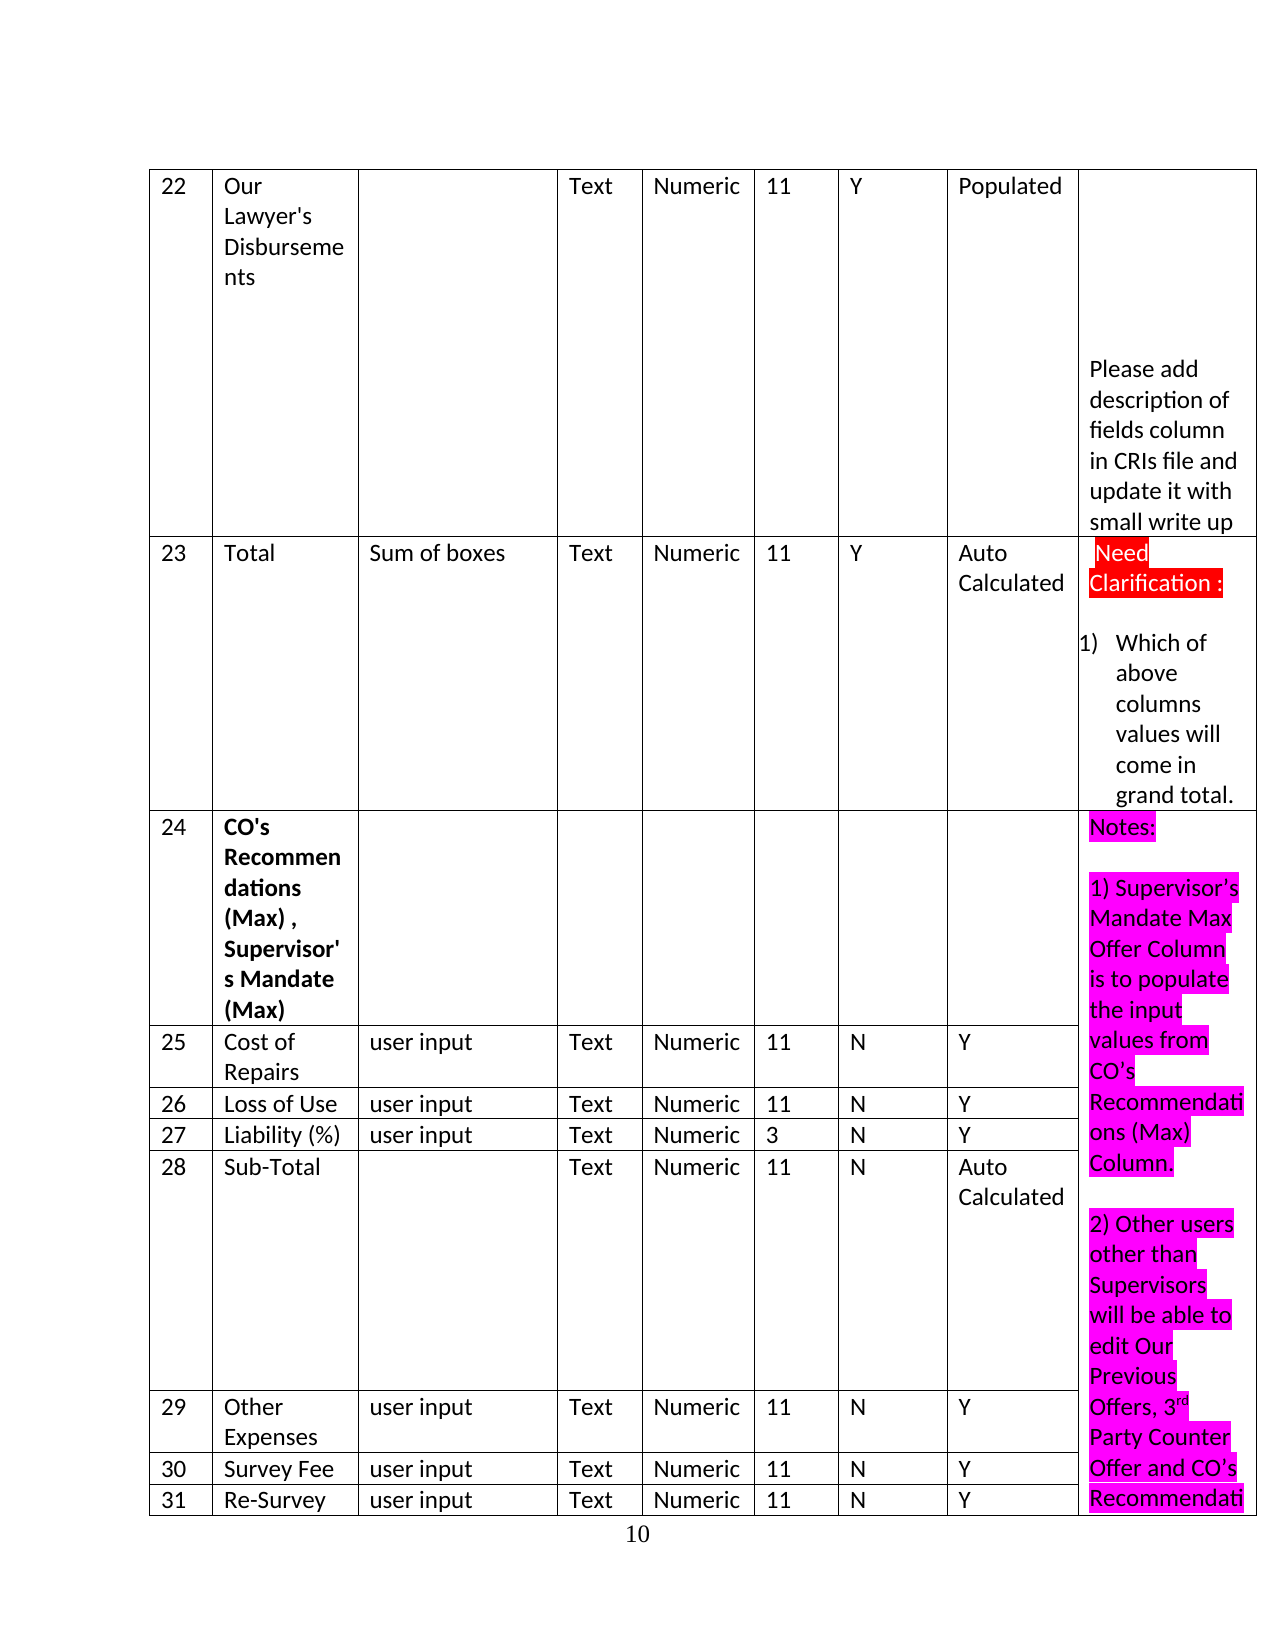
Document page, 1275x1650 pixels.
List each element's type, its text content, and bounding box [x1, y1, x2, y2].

table_cell [558, 811, 642, 1025]
table_cell 11 [755, 1391, 838, 1452]
table_cell Re-Survey Fee [213, 1485, 358, 1515]
table_cell Other Expenses [213, 1391, 358, 1452]
table_cell 11 [755, 1453, 838, 1483]
table_cell user input [359, 1026, 557, 1087]
table_cell 26 [150, 1088, 212, 1118]
table_cell Text [558, 1391, 642, 1452]
table_cell 25 [150, 1026, 212, 1087]
table_cell Y [839, 170, 947, 536]
table_cell Text [558, 1485, 642, 1515]
table_cell Loss of Use [213, 1088, 358, 1118]
table_cell 24 [150, 811, 212, 1025]
table_cell Numeric [643, 1391, 754, 1452]
table_cell [755, 811, 838, 1025]
table_cell Numeric [643, 170, 754, 536]
table_cell Numeric [643, 1026, 754, 1087]
table_cell Total [213, 537, 358, 810]
table_cell Numeric [643, 1119, 754, 1150]
table_cell Sum of boxes [359, 537, 557, 810]
table_cell 27 [150, 1119, 212, 1150]
table_cell Numeric [643, 537, 754, 810]
table_cell Numeric [643, 1453, 754, 1483]
table_cell 3 [755, 1119, 838, 1150]
table_cell N [839, 1391, 947, 1452]
table_cell Notes: 1) Supervisor’s Mandate Max Offer Column is to populate the input values from CO’s Recommendations (Max) Column. 2) Other users other than Supervisors will be able to edit Our Previous Offers, 3rd Party Counter Offer and CO’s Recommendations Offer. Supervisor Group Users will not be able to edit these columns. 3) Supervisor Group Users can only edit the values in the Supervisor Approval and the edit the populated values in the Supervisor’s Mandate Maximum Offer. [1079, 811, 1256, 1515]
table_cell user input [359, 1119, 557, 1150]
table_cell Auto Calculated [948, 1151, 1078, 1390]
table_cell Auto Calculated [948, 537, 1078, 810]
table_cell Numeric [643, 1151, 754, 1390]
table_cell Text [558, 1151, 642, 1390]
table_cell [839, 811, 947, 1025]
table_cell Y [948, 1088, 1078, 1118]
table_cell Numeric [643, 1088, 754, 1118]
table_cell [359, 811, 557, 1025]
table_cell Cost of Repairs [213, 1026, 358, 1087]
table_cell Our Lawyer's Disbursements [213, 170, 358, 536]
table_cell 28 [150, 1151, 212, 1390]
table_cell Text [558, 537, 642, 810]
table_cell [948, 811, 1078, 1025]
table_cell Y [948, 1485, 1078, 1515]
table_cell 31 [150, 1485, 212, 1515]
table_cell 11 [755, 1485, 838, 1515]
table_cell Liability (%) [213, 1119, 358, 1150]
table_cell 11 [755, 1088, 838, 1118]
table_cell user input [359, 1088, 557, 1118]
table_cell 11 [755, 170, 838, 536]
table_cell N [839, 1119, 947, 1150]
table_cell 23 [150, 537, 212, 810]
table_cell N [839, 1026, 947, 1087]
table_cell Text [558, 1453, 642, 1483]
table_cell N [839, 1088, 947, 1118]
table_cell Y [948, 1391, 1078, 1452]
table_cell Text [558, 1026, 642, 1087]
table_cell 29 [150, 1391, 212, 1452]
table_cell Text [558, 1088, 642, 1118]
table_cell Text [558, 170, 642, 536]
table_cell Y [948, 1026, 1078, 1087]
table_cell Y [948, 1453, 1078, 1483]
table_cell 22 [150, 170, 212, 536]
table_cell [643, 811, 754, 1025]
table_cell Numeric [643, 1485, 754, 1515]
table_cell Populated [948, 170, 1078, 536]
table_cell Y [948, 1119, 1078, 1150]
table_cell 11 [755, 1151, 838, 1390]
table_cell Need Clarification : Which of above columns values will come in grand total. [1079, 537, 1256, 810]
table_cell 11 [755, 1026, 838, 1087]
table_cell 11 [755, 537, 838, 810]
table_cell Text [558, 1119, 642, 1150]
table_cell user input [359, 1485, 557, 1515]
table_cell Y [839, 537, 947, 810]
table_cell [359, 170, 557, 536]
table_cell Survey Fee [213, 1453, 358, 1483]
table_cell N [839, 1453, 947, 1483]
table_cell [359, 1151, 557, 1390]
table_cell 30 [150, 1453, 212, 1483]
table_cell N [839, 1151, 947, 1390]
table_cell Sub-Total [213, 1151, 358, 1390]
table_cell N [839, 1485, 947, 1515]
table_cell user input [359, 1391, 557, 1452]
table_cell user input [359, 1453, 557, 1483]
table_cell CO's Recommendations (Max) , Supervisor's Mandate (Max) [213, 811, 358, 1025]
